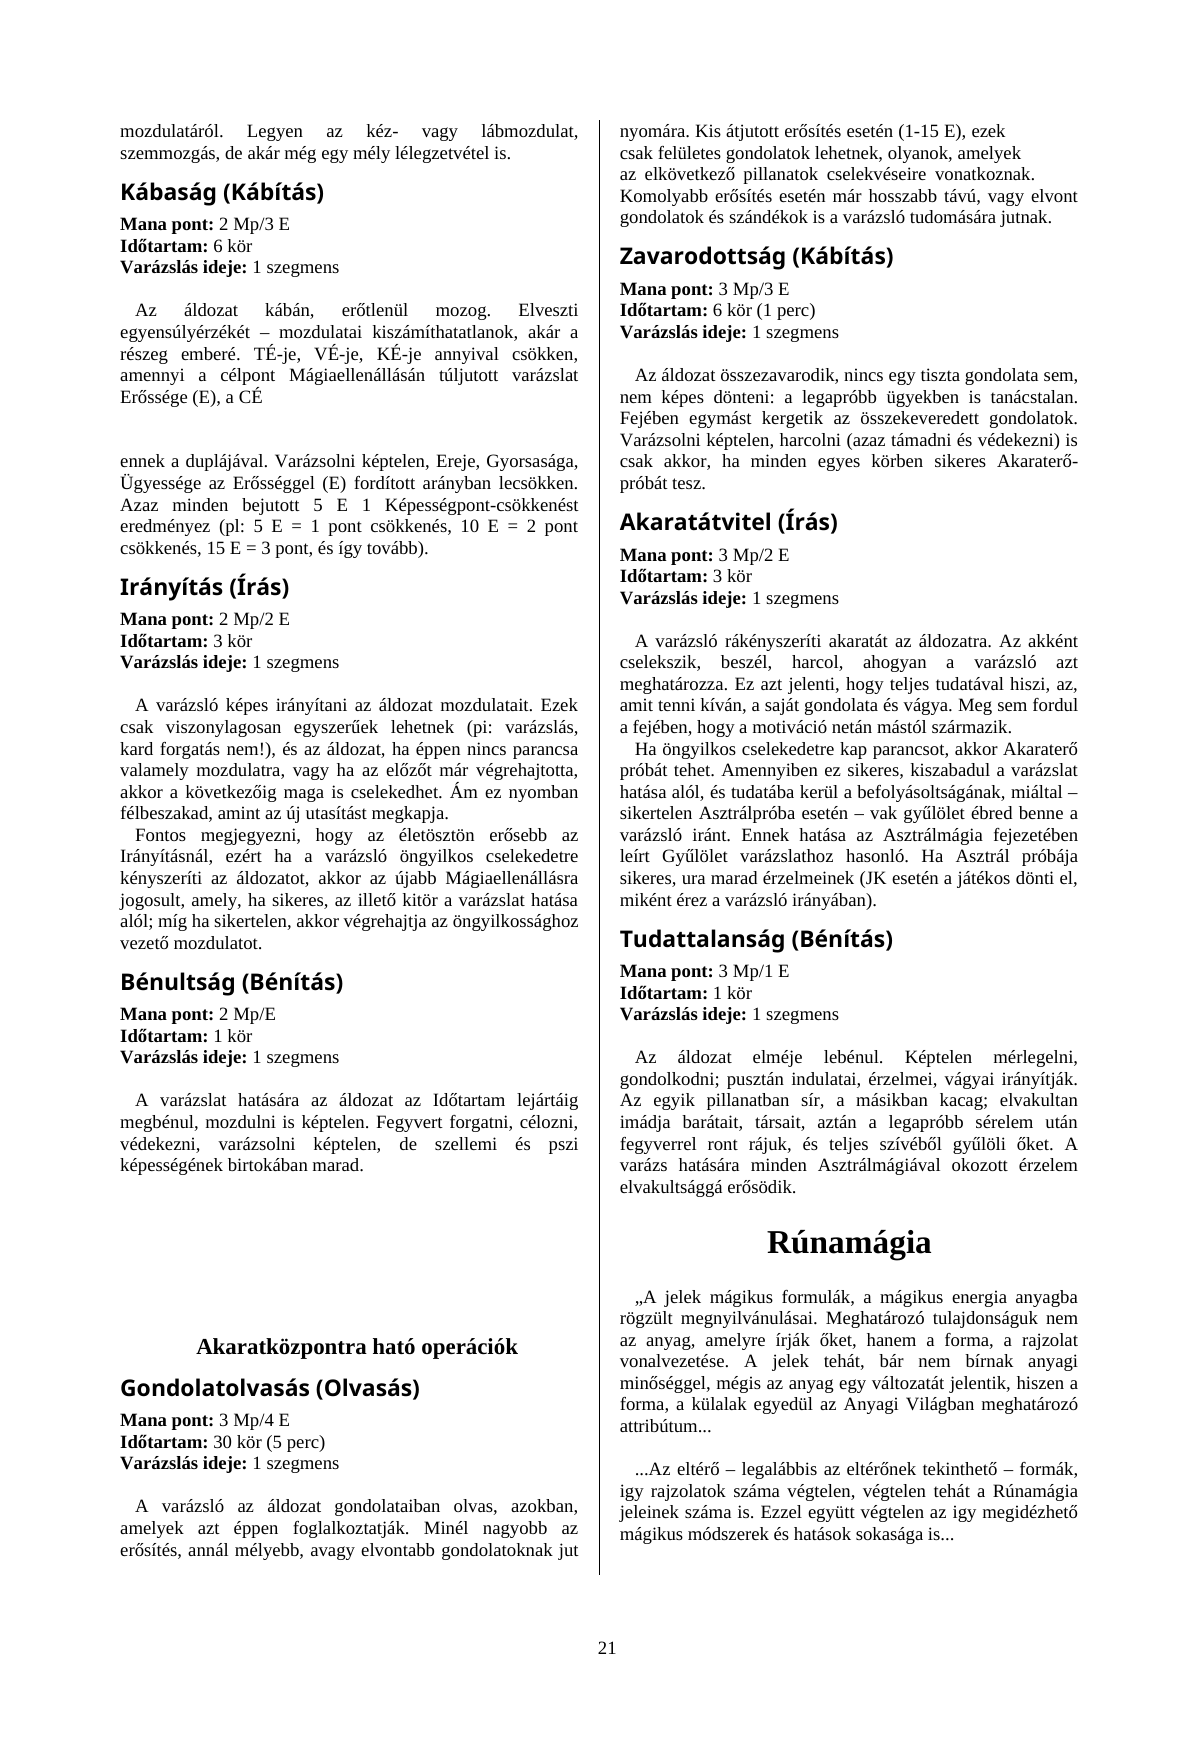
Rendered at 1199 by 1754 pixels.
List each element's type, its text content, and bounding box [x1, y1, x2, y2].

text A varázsló az áldozat gondolataiban olvas, azokban, amelyek azt éppen foglalkoztatják. Minél nagyobb az erősítés, annál mélyebb, avagy elvontabb gondolatoknak jut nyomára. Kis átjutott erősítés esetén (1-15 E), ezek csak felületes gondolatok lehetnek, olyanok, amelyek az elkövetkező pillanatok cselekvéseire vonatkoznak. Komolyabb erősítés esetén már hosszabb távú, vagy elvont gondolatok és szándékok is a varázsló tudomására jutnak. [619, 120, 1079, 228]
text A varázsló az áldozat gondolataiban olvas, azokban, amelyek azt éppen foglalkoztatják. Minél nagyobb az erősítés, annál mélyebb, avagy elvontabb gondolatoknak jut nyomára. Kis átjutott erősítés esetén (1-15 E), ezek csak felületes gondolatok lehetnek, olyanok, amelyek az elkövetkező pillanatok cselekvéseire vonatkoznak. Komolyabb erősítés esetén már hosszabb távú, vagy elvont gondolatok és szándékok is a varázsló tudomására jutnak. [120, 1495, 579, 1560]
text Varázslás ideje: 1 szegmens [619, 1003, 1079, 1025]
text Időtartam: 30 kör (5 perc) [120, 1431, 579, 1452]
subtitle Kábaság (Kábítás) [120, 176, 579, 207]
text Varázslás ideje: 1 szegmens [120, 1046, 579, 1068]
text Időtartam: 6 kör [120, 235, 579, 256]
subtitle Zavarodottság (Kábítás) [619, 240, 1079, 272]
subtitle Tudattalanság (Bénítás) [619, 922, 1079, 954]
text Mana pont: 2 Mp/E [120, 1003, 579, 1025]
text Mana pont: 3 Mp/2 E [619, 543, 1079, 565]
text Időtartam: 6 kör (1 perc) [619, 299, 1079, 321]
text Időtartam: 1 kör [120, 1025, 579, 1046]
subtitle Gondolatolvasás (Olvasás) [120, 1372, 579, 1403]
text Mana pont: 3 Mp/3 E [619, 278, 1079, 299]
text Mana pont: 3 Mp/4 E [120, 1409, 579, 1431]
text Időtartam: 3 kör [619, 565, 1079, 587]
text ...Az eltérő – legalábbis az eltérőnek tekinthető – formák, igy rajzolatok száma végtelen, végtelen tehát a Rúnamágia jeleinek száma is. Ezzel együtt végtelen az igy megidézhető mágikus módszerek és hatások sokasága is... [619, 1458, 1079, 1544]
text Időtartam: 3 kör [120, 630, 579, 651]
text Varázslás ideje: 1 szegmens [120, 1452, 579, 1474]
text Rúnamágia [619, 1222, 1079, 1261]
text Mana pont: 2 Mp/2 E [120, 608, 579, 630]
text Varázslás ideje: 1 szegmens [120, 256, 579, 278]
text Varázslás ideje: 1 szegmens [120, 651, 579, 673]
subtitle Irányítás (Írás) [120, 571, 579, 602]
subtitle Akaratátvitel (Írás) [619, 506, 1079, 537]
subtitle Bénultság (Bénítás) [120, 966, 579, 997]
text Az áldozat elméje lebénul. Képtelen mérlegelni, gondolkodni; pusztán indulatai, érzelmei, vágyai irányítják. Az egyik pillanatban sír, a másikban kacag; elvakultan imádja barátait, társait, aztán a legapróbb sérelem után fegyverrel ront rájuk, és teljes szívéből gyűlöli őket. A varázs hatására minden Asztrálmágiával okozott érzelem elvakultsággá erősödik. [619, 1046, 1079, 1197]
subtitle Akaratközpontra ható operációk [120, 1333, 579, 1359]
text Fontos megjegyezni, hogy az életösztön erősebb az Irányításnál, ezért ha a varázsló öngyilkos cselekedetre kényszeríti az áldozatot, akkor az újabb Mágiaellenállásra jogosult, amely, ha sikeres, az illető kitör a varázslat hatása alól; míg ha sikertelen, akkor végrehajtja az öngyilkossághoz vezető mozdulatot. [120, 824, 579, 953]
text Időtartam: 1 kör [619, 982, 1079, 1003]
text Mana pont: 3 Mp/1 E [619, 960, 1079, 982]
text Az áldozat kábán, erőtlenül mozog. Elveszti egyensúlyérzékét – mozdulatai kiszámíthatatlanok, akár a részeg emberé. TÉ-je, VÉ-je, KÉ-je annyival csökken, amennyi a célpont Mágiaellenállásán túljutott varázslat Erőssége (E), a CÉ [120, 299, 579, 407]
text A varázsló rákényszeríti akaratát az áldozatra. Az akként cselekszik, beszél, harcol, ahogyan a varázsló azt meghatározza. Ez azt jelenti, hogy teljes tudatával hiszi, az, amit tenni kíván, a saját gondolata és vágya. Meg sem fordul a fejében, hogy a motiváció netán mástól származik. [619, 630, 1079, 737]
text Varázslás ideje: 1 szegmens [619, 587, 1079, 608]
text Az áldozat összezavarodik, nincs egy tiszta gondolata sem, nem képes dönteni: a legapróbb ügyekben is tanácstalan. Fejében egymást kergetik az összekeveredett gondolatok. Varázsolni képtelen, harcolni (azaz támadni és védekezni) is csak akkor, ha minden egyes körben sikeres Akaraterő-próbát tesz. [619, 364, 1079, 493]
text „A jelek mágikus formulák, a mágikus energia anyagba rögzült megnyilvánulásai. Meghatározó tulajdonságuk nem az anyag, amelyre írják őket, hanem a forma, a rajzolat vonalvezetése. A jelek tehát, bár nem bírnak anyagi minőséggel, mégis az anyag egy változatát jelentik, hiszen a forma, a külalak egyedül az Anyagi Világban meghatározó attribútum... [619, 1286, 1079, 1436]
text Mana pont: 2 Mp/3 E [120, 213, 579, 235]
text A varázslat hatására az áldozat az Időtartam lejártáig megbénul, mozdulni is képtelen. Fegyvert forgatni, célozni, védekezni, varázsolni képtelen, de szellemi és pszi képességének birtokában marad. [120, 1089, 579, 1176]
text A varázsló képes irányítani az áldozat mozdulatait. Ezek csak viszonylagosan egyszerűek lehetnek (pi: varázslás, kard­ forgatás nem!), és az áldozat, ha éppen nincs parancsa valamely mozdulatra, vagy ha az előzőt már végrehajtotta, akkor a következőig maga is cselekedhet. Ám ez nyomban félbeszakad, amint az új utasítást megkapja. [120, 694, 579, 824]
text ennek a duplájával. Varázsolni képtelen, Ereje, Gyorsasága, Ügyessége az Erősséggel (E) fordított arányban lecsökken. Azaz minden bejutott 5 E 1 Képességpont-csökkenést eredményez (pl: 5 E = 1 pont csökkenés, 10 E = 2 pont csökkenés, 15 E = 3 pont, és így tovább). [120, 450, 579, 558]
text Ha öngyilkos cselekedetre kap parancsot, akkor Akaraterő­ próbát tehet. Amennyiben ez sikeres, kiszabadul a varázslat hatása alól, és tudatába kerül a befolyásoltságának, miáltal – sikertelen Asztrálpróba esetén – vak gyűlölet ébred benne a varázsló iránt. Ennek hatása az Asztrálmágia fejezetében leírt Gyűlölet varázslathoz hasonló. Ha Asztrál próbája sikeres, ura marad érzelmeinek (JK esetén a játékos dönti el, miként érez a varázsló irányában). [619, 737, 1079, 910]
text Varázslás ideje: 1 szegmens [619, 321, 1079, 342]
